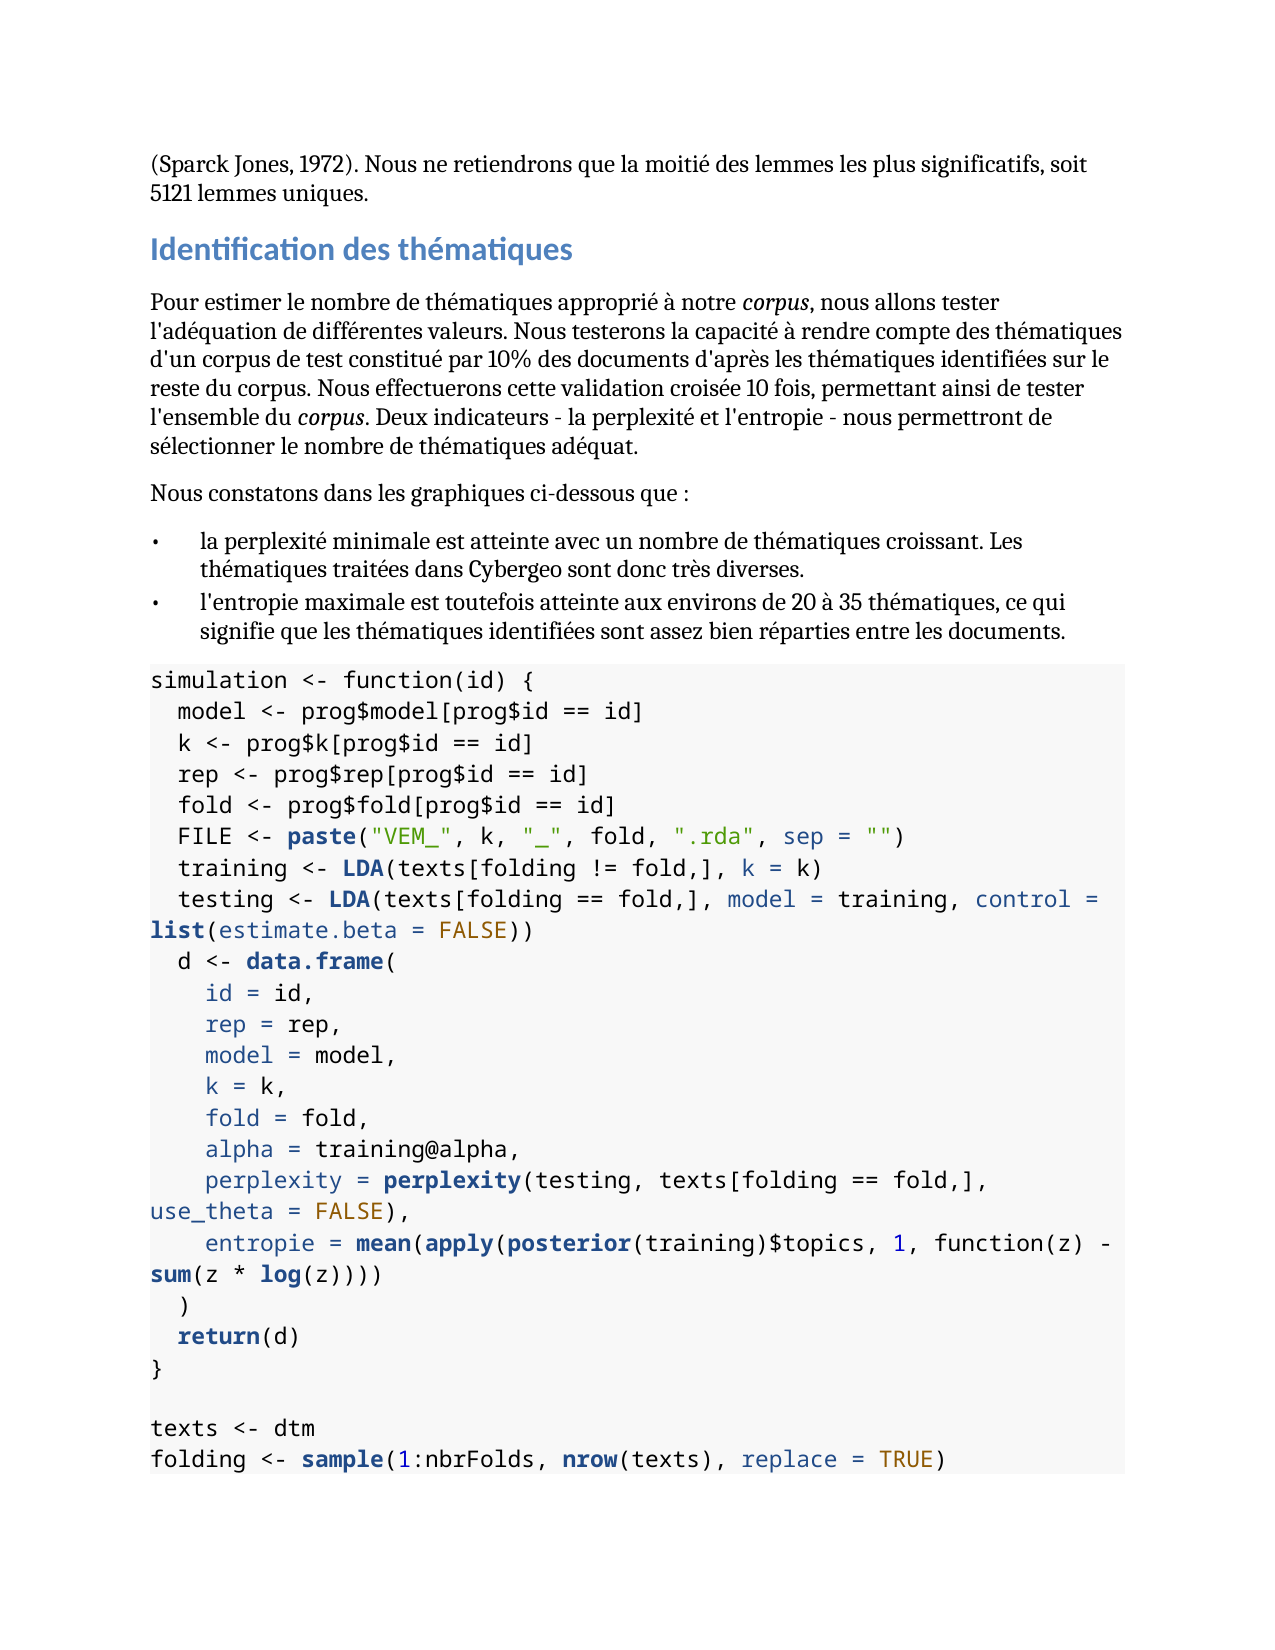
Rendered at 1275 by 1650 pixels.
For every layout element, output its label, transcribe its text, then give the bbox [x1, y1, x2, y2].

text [150, 664, 1125, 1474]
text Nous constatons dans les graphiques ci-dessous que : [150, 479, 1125, 508]
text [150, 150, 1125, 207]
subtitle Identification des thématiques [150, 228, 1125, 269]
list la perplexité minimale est atteinte avec un nombre de thématiques croissant. Les thématiques traitées dans Cybergeo sont donc très diverses. [150, 527, 1125, 584]
text Pour estimer le nombre de thématiques approprié à notre corpus, nous allons tester l'adéquation de différentes valeurs. Nous testerons la capacité à rendre compte des thématiques d'un corpus de test constitué par 10% des documents d'après les thématiques identifiées sur le reste du corpus. Nous effectuerons cette validation croisée 10 fois, permettant ainsi de tester l'ensemble du corpus. Deux indicateurs - la perplexité et l'entropie - nous permettront de sélectionner le nombre de thématiques adéquat. [150, 288, 1125, 460]
list l'entropie maximale est toutefois atteinte aux environs de 20 à 35 thématiques, ce qui signifie que les thématiques identifiées sont assez bien réparties entre les documents. [150, 588, 1125, 645]
